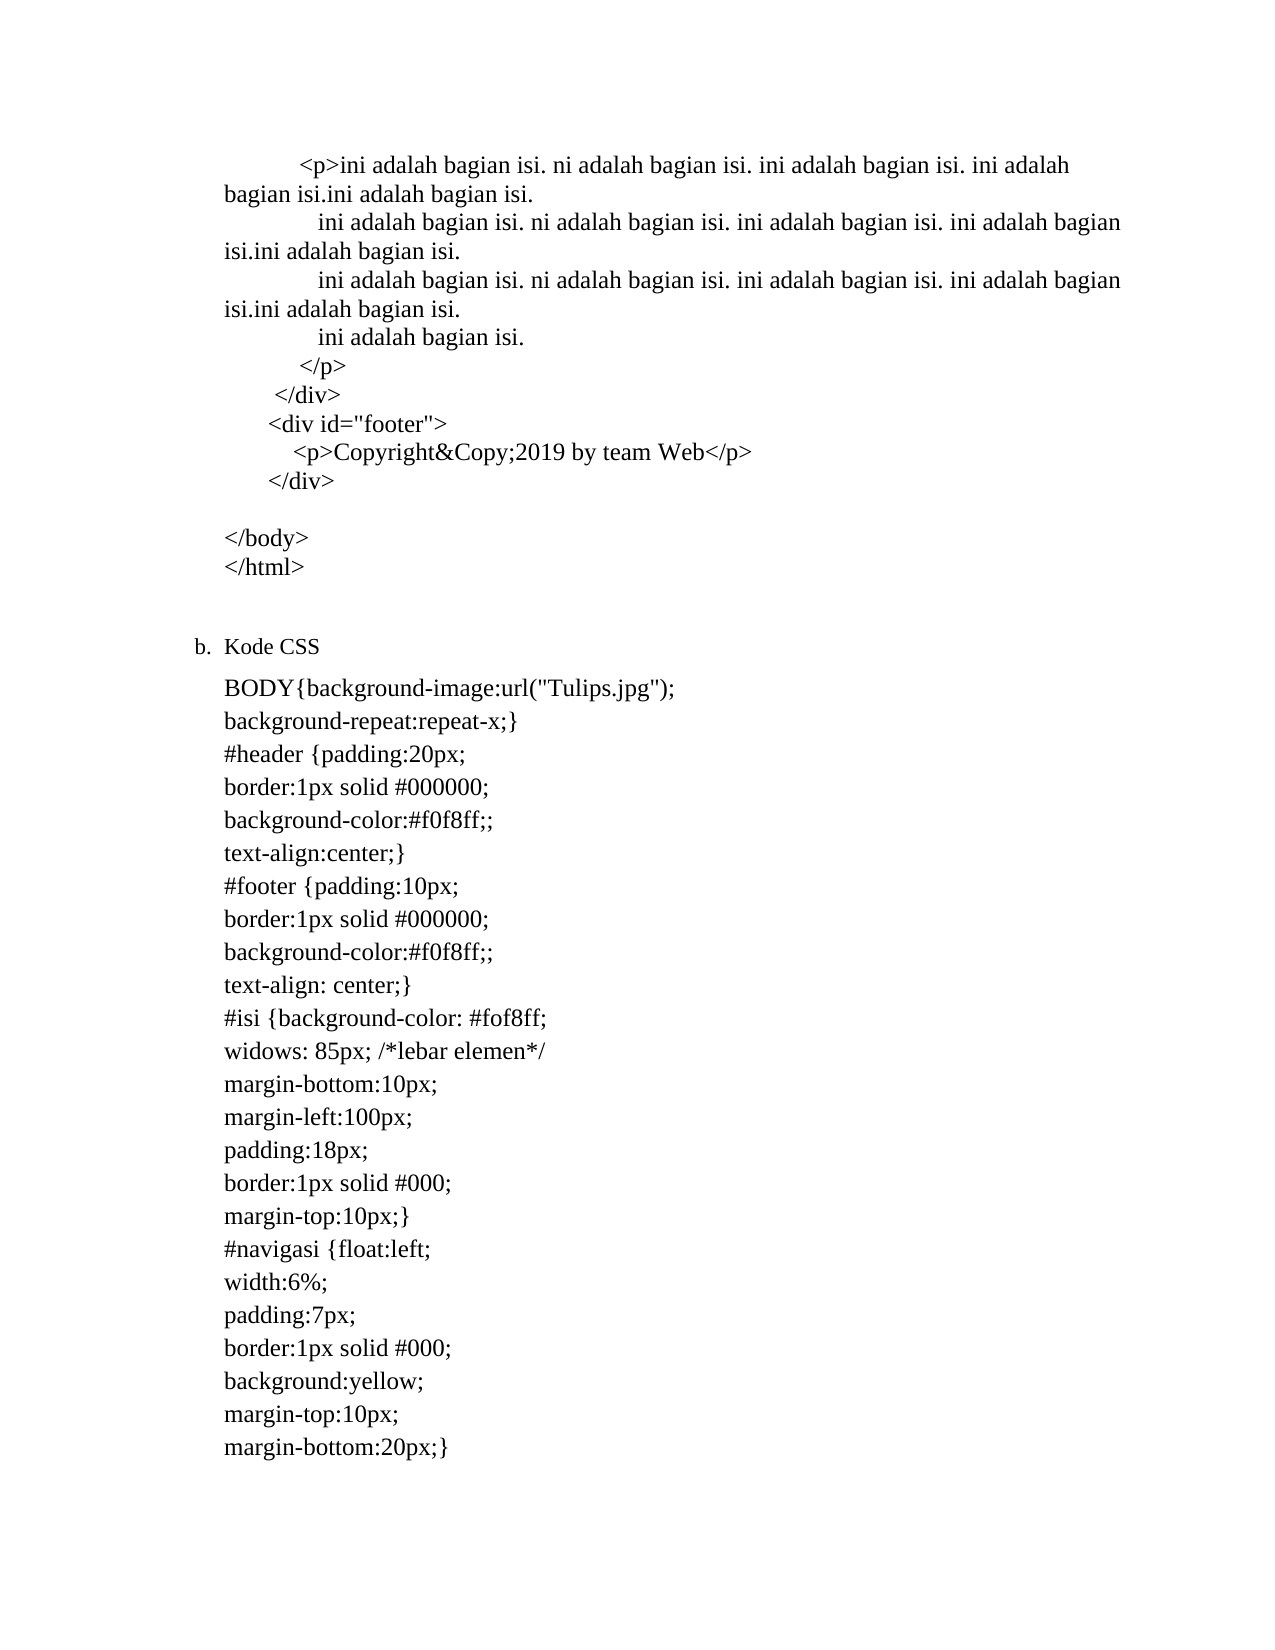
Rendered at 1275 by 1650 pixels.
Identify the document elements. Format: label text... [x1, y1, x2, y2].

text border:1px solid #000000; [224, 772, 1125, 801]
text background-color:#f0f8ff;; [224, 805, 1125, 833]
text margin-bottom:20px;} [224, 1432, 1125, 1461]
text text-align:center;} [224, 838, 1125, 867]
text background-color:#f0f8ff;; [224, 937, 1125, 966]
text </div> [224, 466, 1125, 495]
text #header {padding:20px; [224, 739, 1125, 767]
list Kode CSS [194, 633, 1125, 659]
text padding:7px; [224, 1300, 1125, 1329]
text <p>Copyright&Copy;2019 by team Web</p> [224, 437, 1125, 466]
text width:6%; [224, 1267, 1125, 1296]
text border:1px solid #000; [224, 1333, 1125, 1362]
text border:1px solid #000; [224, 1168, 1125, 1197]
text text-align: center;} [224, 970, 1125, 999]
text </div> [224, 380, 1125, 409]
text border:1px solid #000000; [224, 904, 1125, 933]
text padding:18px; [224, 1135, 1125, 1164]
text margin-top:10px; [224, 1399, 1125, 1428]
text margin-bottom:10px; [224, 1069, 1125, 1098]
text </p> [224, 351, 1125, 380]
text #isi {background-color: #fof8ff; [224, 1003, 1125, 1032]
text #navigasi {float:left; [224, 1234, 1125, 1263]
text margin-top:10px;} [224, 1201, 1125, 1230]
text <p>ini adalah bagian isi. ni adalah bagian isi. ini adalah bagian isi. ini adalah bagian isi.ini adalah bagian isi. [224, 150, 1125, 207]
text </body> [224, 523, 1125, 552]
text widows: 85px; /*lebar elemen*/ [224, 1036, 1125, 1065]
text margin-left:100px; [224, 1102, 1125, 1131]
text <div id="footer"> [224, 409, 1125, 437]
text </html> [224, 552, 1125, 581]
text background:yellow; [224, 1366, 1125, 1395]
text background-repeat:repeat-x;} [224, 706, 1125, 734]
text ini adalah bagian isi. ni adalah bagian isi. ini adalah bagian isi. ini adalah bagian isi.ini adalah bagian isi. [224, 265, 1125, 322]
text #footer {padding:10px; [224, 871, 1125, 899]
text BODY{background-image:url("Tulips.jpg"); [224, 673, 1125, 701]
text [224, 207, 1125, 265]
text ini adalah bagian isi. [224, 322, 1125, 351]
